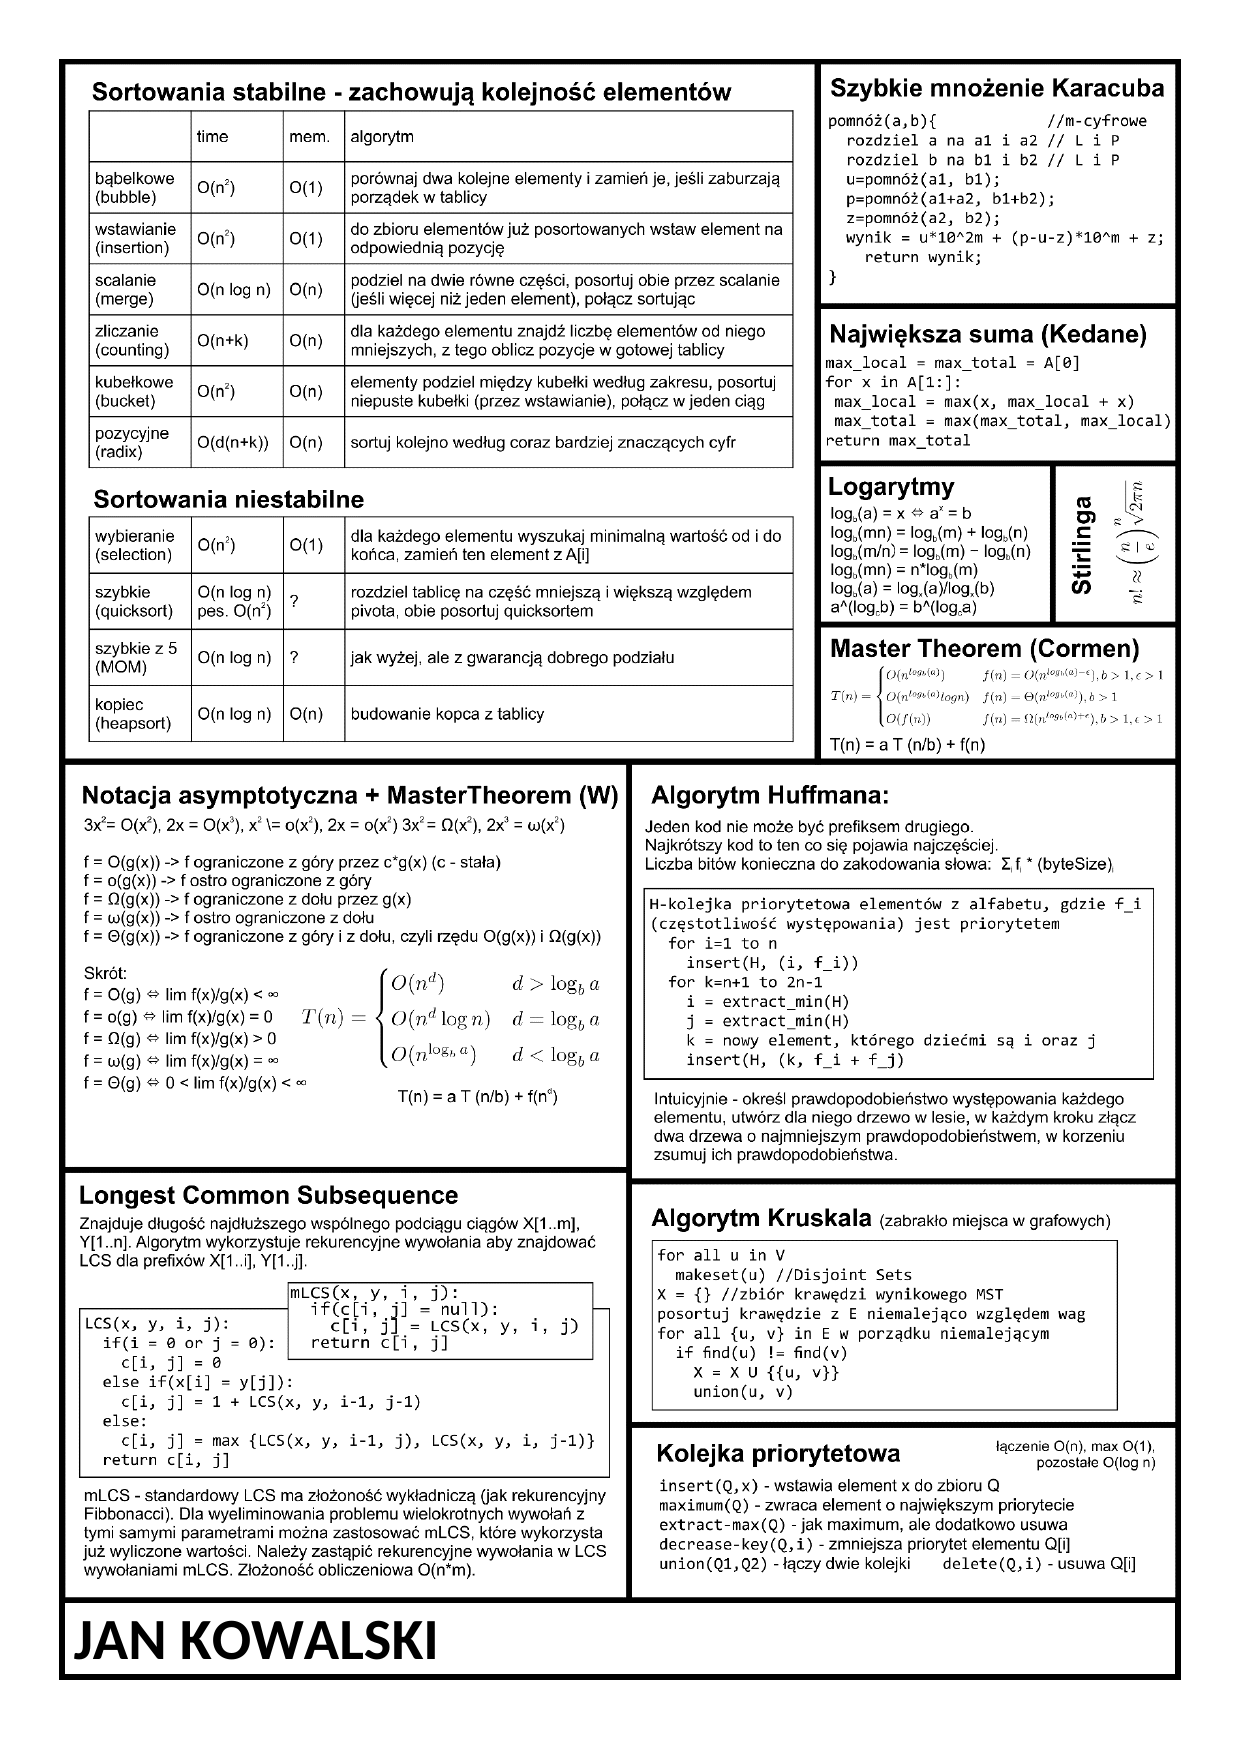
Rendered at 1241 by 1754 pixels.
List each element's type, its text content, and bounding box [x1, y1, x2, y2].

table_header JAN KOWALSKI [65, 1603, 1175, 1674]
picture [59, 59, 1181, 1603]
